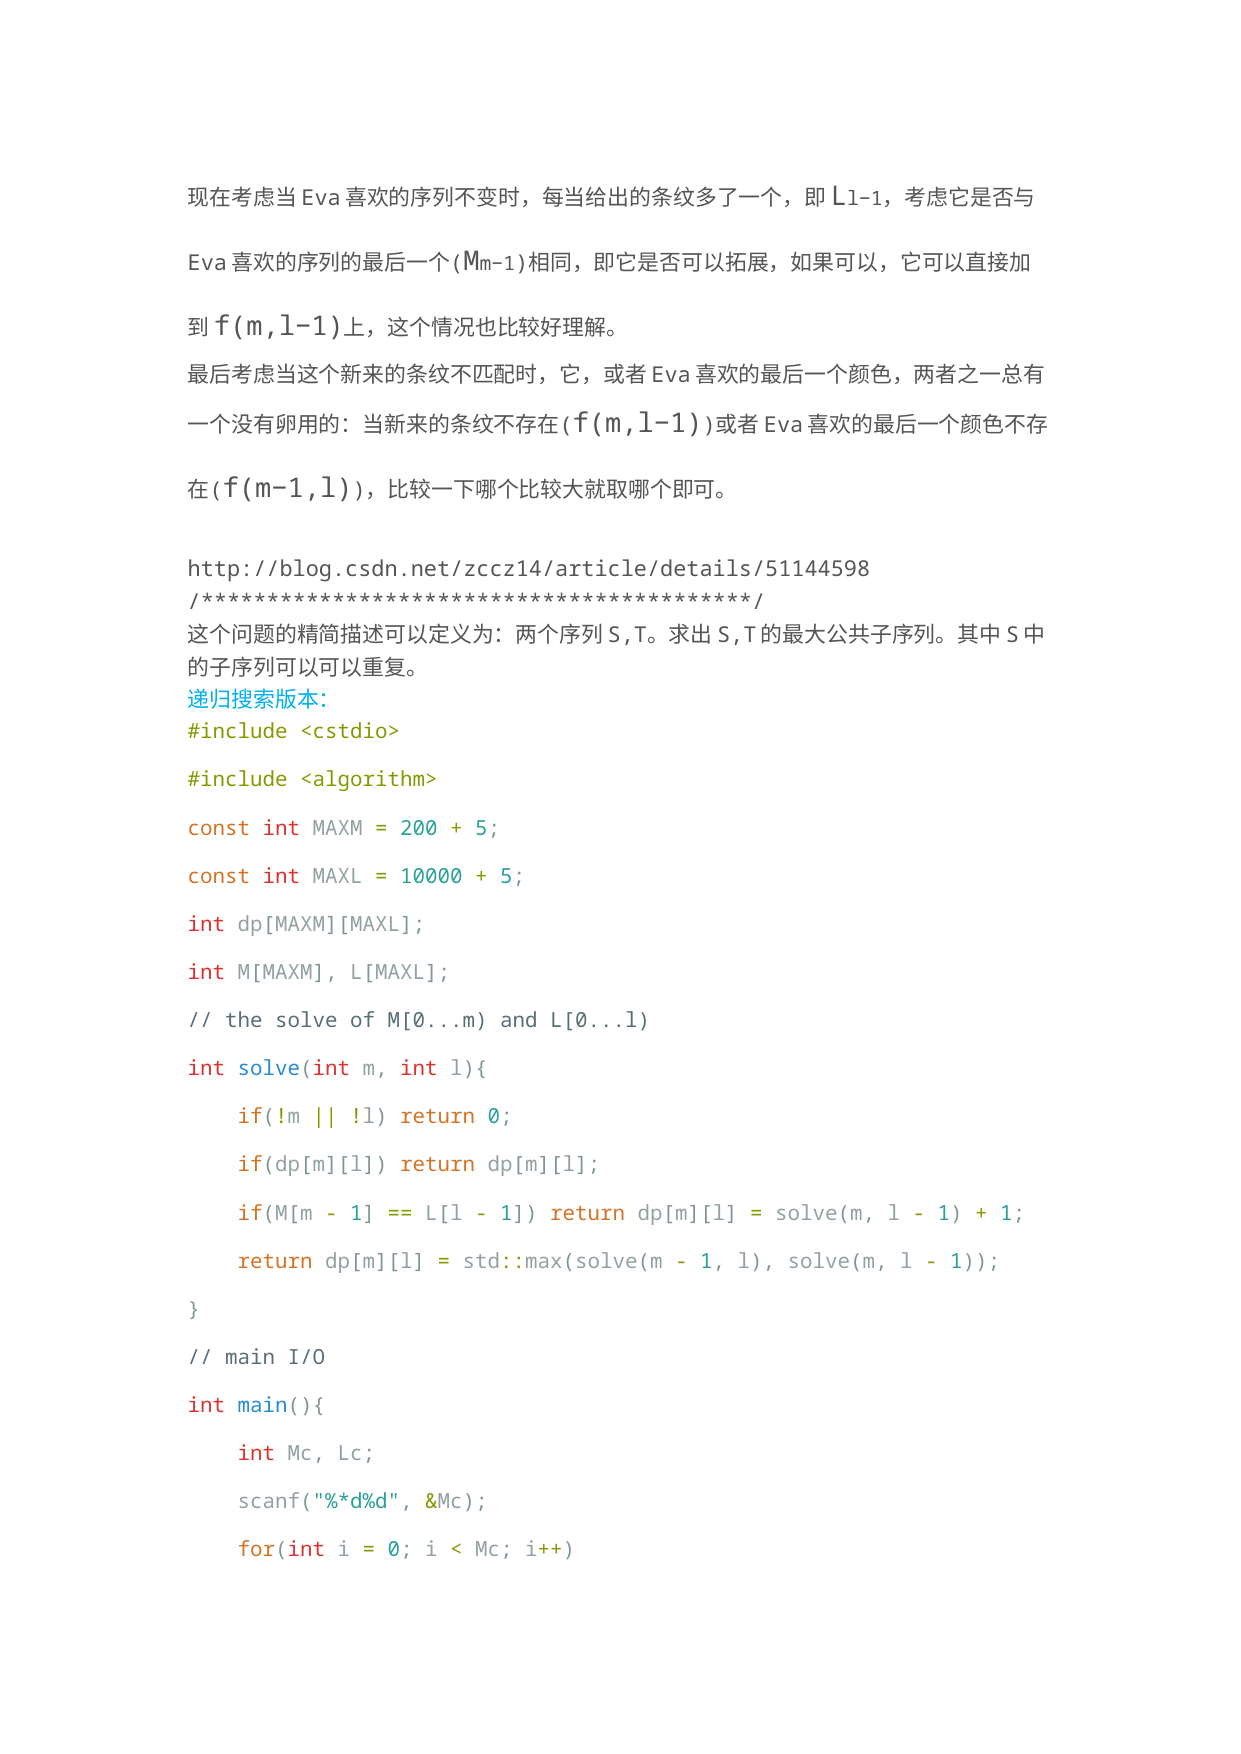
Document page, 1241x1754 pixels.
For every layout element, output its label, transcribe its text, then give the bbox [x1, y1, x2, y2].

text const int MAXL = 10000 + 5; [187, 859, 1053, 891]
text } [187, 1292, 1053, 1324]
text for(int i = 0; i < Mc; i++) [187, 1533, 1053, 1565]
text 最后考虑当这个新来的条纹不匹配时，它，或者Eva喜欢的最后一个颜色，两者之一总有一个没有卵用的：当新来的条纹不存在(f(m,l−1))或者Eva喜欢的最后一个颜色不存在(f(m−1,l))，比较一下哪个比较大就取哪个即可。 [187, 357, 1053, 519]
text if(M[m - 1] == L[l - 1]) return dp[m][l] = solve(m, l - 1) + 1; [187, 1196, 1053, 1228]
text http://blog.csdn.net/zccz14/article/details/51144598 [187, 519, 1053, 584]
text int dp[MAXM][MAXL]; [187, 907, 1053, 939]
text 递归搜索版本： [187, 682, 1053, 714]
text int M[MAXM], L[MAXL]; [187, 955, 1053, 988]
text int solve(int m, int l){ [187, 1051, 1053, 1084]
text // main I/O [187, 1340, 1053, 1373]
text 这个问题的精简描述可以定义为：两个序列S,T。求出S,T的最大公共子序列。其中S中的子序列可以可以重复。 [187, 617, 1053, 682]
text #include <cstdio> [187, 714, 1053, 747]
text int Mc, Lc; [187, 1436, 1053, 1469]
text if(!m || !l) return 0; [187, 1099, 1053, 1132]
text /******************************************/ [187, 584, 1053, 617]
text if(dp[m][l]) return dp[m][l]; [187, 1148, 1053, 1180]
text 现在考虑当Eva喜欢的序列不变时，每当给出的条纹多了一个，即Ll−1，考虑它是否与Eva喜欢的序列的最后一个(Mm−1)相同，即它是否可以拓展，如果可以，它可以直接加到f(m,l−1)上，这个情况也比较好理解。 [187, 162, 1053, 357]
text const int MAXM = 200 + 5; [187, 811, 1053, 843]
text return dp[m][l] = std::max(solve(m - 1, l), solve(m, l - 1)); [187, 1244, 1053, 1276]
text // the solve of M[0...m) and L[0...l) [187, 1003, 1053, 1036]
text int main(){ [187, 1388, 1053, 1421]
text scanf("%*d%d", &Mc); [187, 1484, 1053, 1517]
text #include <algorithm> [187, 763, 1053, 795]
